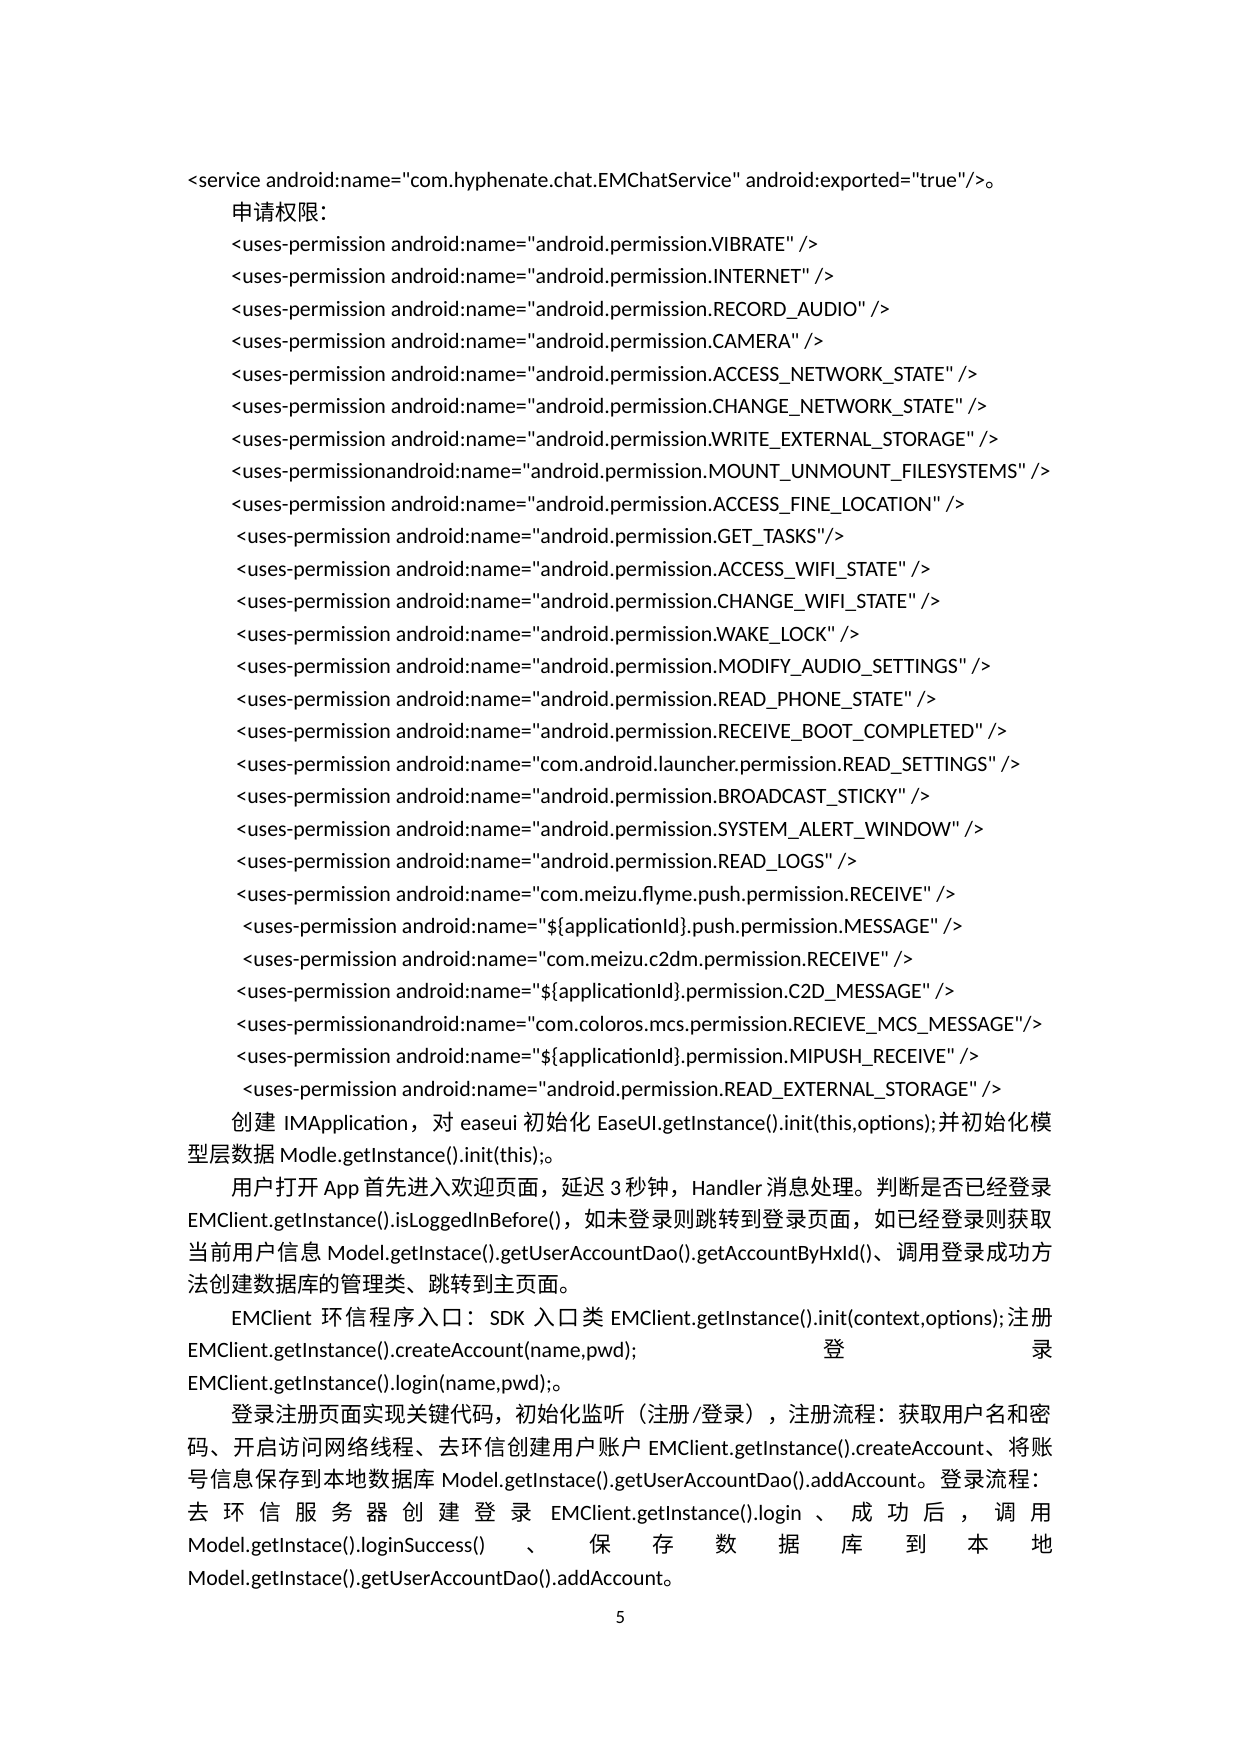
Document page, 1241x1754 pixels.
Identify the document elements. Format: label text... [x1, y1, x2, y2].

text <uses-permission android:name="android.permission.CHANGE_WIFI_STATE" /> [187, 584, 1053, 617]
text <uses-permission android:name="android.permission.RECEIVE_BOOT_COMPLETED" /> [187, 714, 1053, 747]
text <uses-permission android:name="android.permission.ACCESS_WIFI_STATE" /> [187, 552, 1053, 584]
text <uses-permission android:name="android.permission.MODIFY_AUDIO_SETTINGS" /> [187, 649, 1053, 682]
text <uses-permission android:name="android.permission.RECORD_AUDIO" /> [187, 292, 1053, 324]
text <uses-permission android:name="com.meizu.c2dm.permission.RECEIVE" /> [187, 942, 1053, 974]
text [187, 162, 1053, 194]
text 登录注册页面实现关键代码，初始化监听（注册/登录），注册流程：获取用户名和密码、开启访问网络线程、去环信创建用户账户EMClient.getInstance().createAccount、将账号信息保存到本地数据库Model.getInstace().getUserAccountDao().addAccount。登录流程：去环信服务器创建登录EMClient.getInstance().login、成功后，调用Model.getInstace().loginSuccess()、保存数据库到本地Model.getInstace().getUserAccountDao().addAccount。 [187, 1397, 1053, 1592]
text <uses-permission android:name="android.permission.WRITE_EXTERNAL_STORAGE" /> [187, 422, 1053, 454]
text 创建 IMApplication，对easeui初始化EaseUI.getInstance().init(this,options);并初始化模型层数据Modle.getInstance().init(this);。 [187, 1104, 1053, 1169]
text <uses-permission android:name="${applicationId}.permission.C2D_MESSAGE" /> [187, 974, 1053, 1007]
text <uses-permission android:name="android.permission.BROADCAST_STICKY" /> [187, 779, 1053, 812]
text <uses-permission android:name="android.permission.GET_TASKS"/> [187, 519, 1053, 552]
text <uses-permission android:name="android.permission.INTERNET" /> [187, 259, 1053, 292]
text <uses-permission android:name="${applicationId}.permission.MIPUSH_RECEIVE" /> [187, 1039, 1053, 1072]
text 申请权限： [187, 194, 1053, 227]
text <uses-permission android:name="android.permission.WAKE_LOCK" /> [187, 617, 1053, 649]
text <uses-permission android:name="android.permission.SYSTEM_ALERT_WINDOW" /> [187, 812, 1053, 844]
text <uses-permission android:name="android.permission.CAMERA" /> [187, 324, 1053, 357]
text <uses-permissionandroid:name="android.permission.MOUNT_UNMOUNT_FILESYSTEMS" /> [187, 454, 1053, 487]
text <uses-permission android:name="android.permission.VIBRATE" /> [187, 227, 1053, 259]
text EMClient 环信程序入口：SDK 入口类EMClient.getInstance().init(context,options);注册EMClient.getInstance().createAccount(name,pwd);登录EMClient.getInstance().login(name,pwd);。 [187, 1299, 1053, 1397]
text <uses-permission android:name="android.permission.READ_LOGS" /> [187, 844, 1053, 877]
text <uses-permission android:name="${applicationId}.push.permission.MESSAGE" /> [187, 909, 1053, 942]
text <uses-permission android:name="com.android.launcher.permission.READ_SETTINGS" /> [187, 747, 1053, 779]
text <uses-permissionandroid:name="com.coloros.mcs.permission.RECIEVE_MCS_MESSAGE"/> [187, 1007, 1053, 1039]
text 用户打开App首先进入欢迎页面，延迟3秒钟，Handler消息处理。判断是否已经登录EMClient.getInstance().isLoggedInBefore()，如未登录则跳转到登录页面，如已经登录则获取当前用户信息Model.getInstace().getUserAccountDao().getAccountByHxId()、调用登录成功方法创建数据库的管理类、跳转到主页面。 [187, 1169, 1053, 1299]
text <uses-permission android:name="android.permission.READ_EXTERNAL_STORAGE" /> [187, 1072, 1053, 1104]
text <uses-permission android:name="com.meizu.flyme.push.permission.RECEIVE" /> [187, 877, 1053, 909]
text <uses-permission android:name="android.permission.READ_PHONE_STATE" /> [187, 682, 1053, 714]
text <uses-permission android:name="android.permission.CHANGE_NETWORK_STATE" /> [187, 389, 1053, 422]
text <uses-permission android:name="android.permission.ACCESS_NETWORK_STATE" /> [187, 357, 1053, 389]
text <uses-permission android:name="android.permission.ACCESS_FINE_LOCATION" /> [187, 487, 1053, 519]
